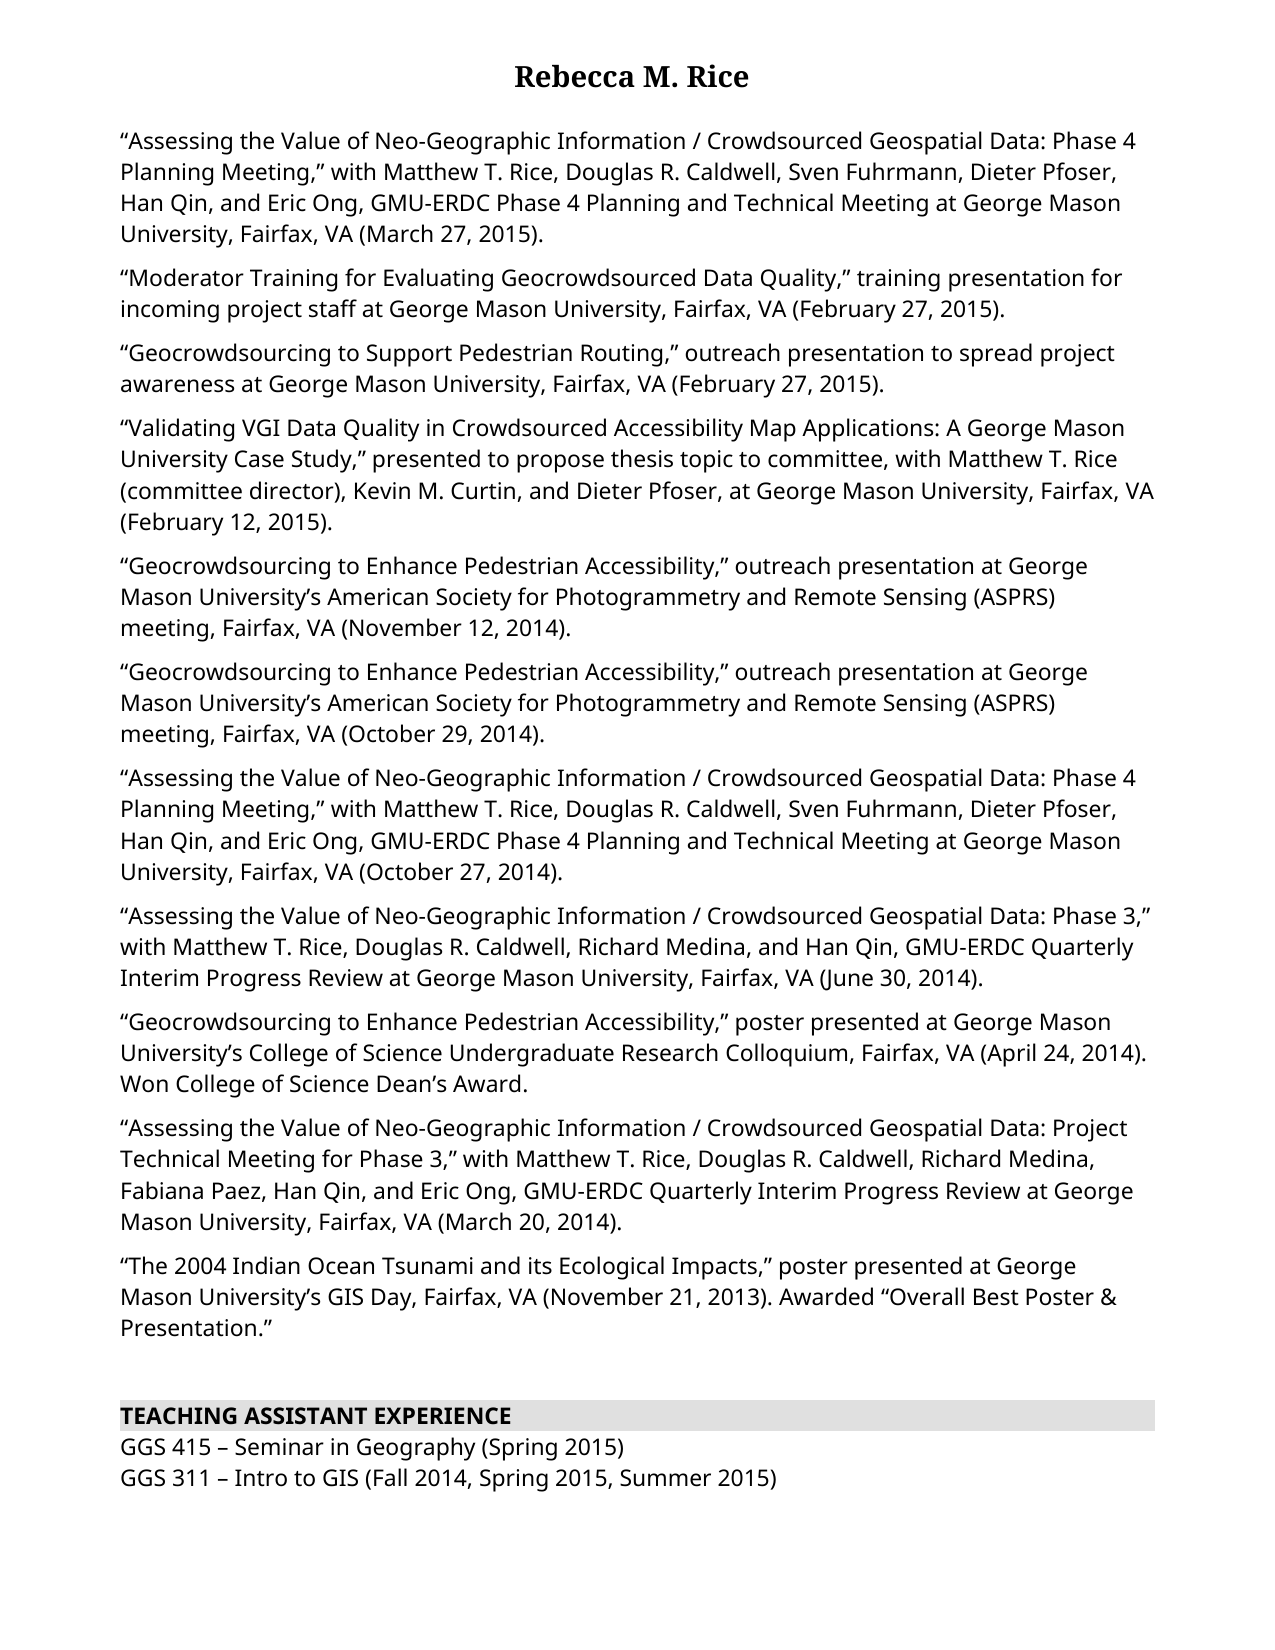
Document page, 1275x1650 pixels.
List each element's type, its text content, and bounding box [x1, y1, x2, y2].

text “Assessing the Value of Neo-Geographic Information / Crowdsourced Geospatial Data: Project Technical Meeting for Phase 3,” with Matthew T. Rice, Douglas R. Caldwell, Richard Medina, Fabiana Paez, Han Qin, and Eric Ong, GMU-ERDC Quarterly Interim Progress Review at George Mason University, Fairfax, VA (March 20, 2014). [120, 1112, 1155, 1237]
text “Moderator Training for Evaluating Geocrowdsourced Data Quality,” training presentation for incoming project staff at George Mason University, Fairfax, VA (February 27, 2015). [120, 262, 1155, 325]
text “Assessing the Value of Neo-Geographic Information / Crowdsourced Geospatial Data: Phase 3,” with Matthew T. Rice, Douglas R. Caldwell, Richard Medina, and Han Qin, GMU-ERDC Quarterly Interim Progress Review at George Mason University, Fairfax, VA (June 30, 2014). [984, 900, 1155, 993]
text “The 2004 Indian Ocean Tsunami and its Ecological Impacts,” poster presented at George Mason University’s GIS Day, Fairfax, VA (November 21, 2013). Awarded “Overall Best Poster & Presentation.” [120, 1250, 1155, 1343]
text “Assessing the Value of Neo-Geographic Information / Crowdsourced Geospatial Data: Phase 4 Planning Meeting,” with Matthew T. Rice, Douglas R. Caldwell, Sven Fuhrmann, Dieter Pfoser, Han Qin, and Eric Ong, GMU-ERDC Phase 4 Planning and Technical Meeting at George Mason University, Fairfax, VA (March 27, 2015). [120, 125, 1155, 250]
text “Geocrowdsourcing to Support Pedestrian Routing,” outreach presentation to spread project awareness at George Mason University, Fairfax, VA (February 27, 2015). [120, 337, 1155, 400]
text “Assessing the Value of Neo-Geographic Information / Crowdsourced Geospatial Data: Phase 4 Planning Meeting,” with Matthew T. Rice, Douglas R. Caldwell, Sven Fuhrmann, Dieter Pfoser, Han Qin, and Eric Ong, GMU-ERDC Phase 4 Planning and Technical Meeting at George Mason University, Fairfax, VA (October 27, 2014). [120, 762, 1155, 887]
text “Geocrowdsourcing to Enhance Pedestrian Accessibility,” outreach presentation at George Mason University’s American Society for Photogrammetry and Remote Sensing (ASPRS) meeting, Fairfax, VA (November 12, 2014). [120, 550, 1155, 643]
text “Validating VGI Data Quality in Crowdsourced Accessibility Map Applications: A George Mason University Case Study,” presented to propose thesis topic to committee, with Matthew T. Rice (committee director), Kevin M. Curtin, and Dieter Pfoser, at George Mason University, Fairfax, VA (February 12, 2015). [120, 412, 1155, 537]
text TEACHING ASSISTANT EXPERIENCE [120, 1400, 1155, 1431]
text “Geocrowdsourcing to Enhance Pedestrian Accessibility,” outreach presentation at George Mason University’s American Society for Photogrammetry and Remote Sensing (ASPRS) meeting, Fairfax, VA (October 29, 2014). [120, 656, 1155, 750]
text GGS 311 – Intro to GIS (Fall 2014, Spring 2015, Summer 2015) [120, 1462, 1155, 1493]
text “Geocrowdsourcing to Enhance Pedestrian Accessibility,” poster presented at George Mason University’s College of Science Undergraduate Research Colloquium, Fairfax, VA (April 24, 2014). Won College of Science Dean’s Award. [120, 1006, 1155, 1100]
text GGS 415 – Seminar in Geography (Spring 2015) [120, 1431, 1155, 1462]
